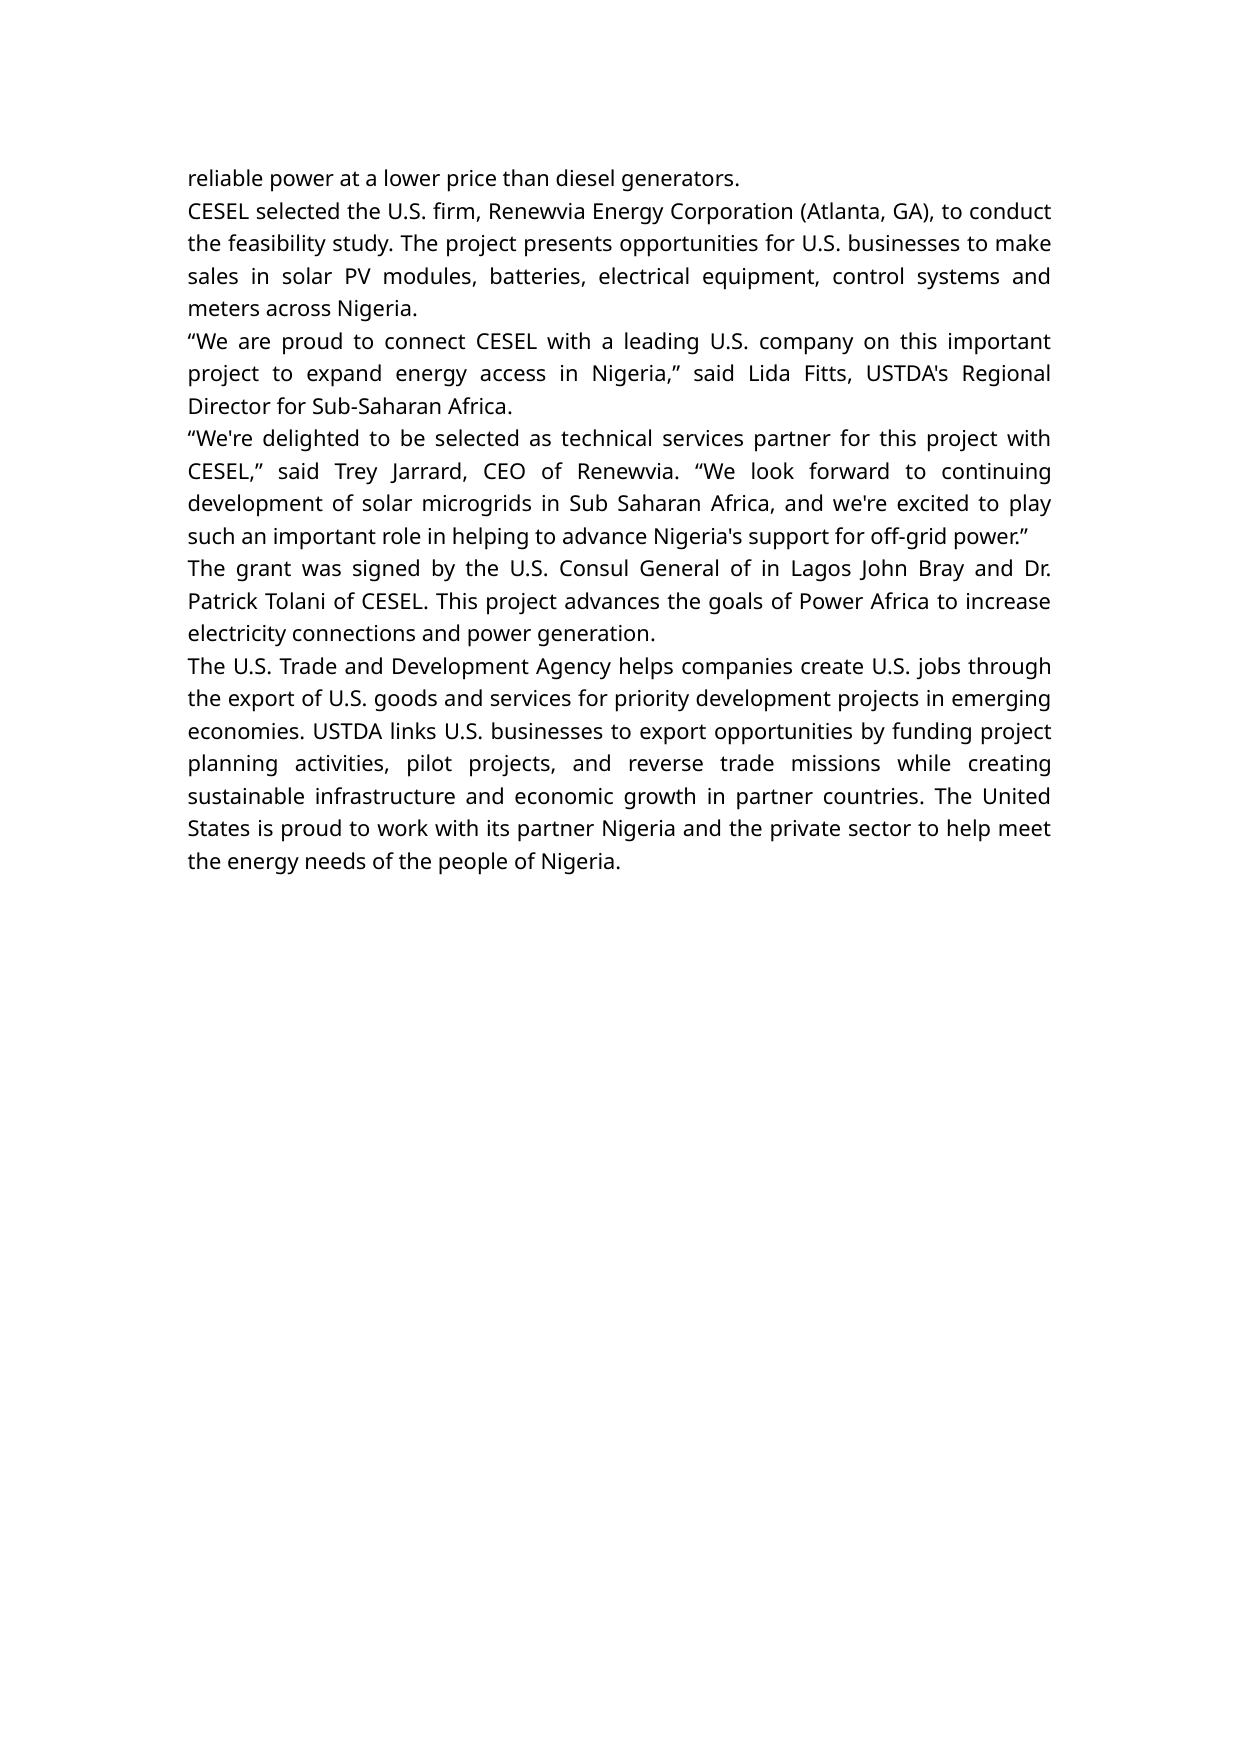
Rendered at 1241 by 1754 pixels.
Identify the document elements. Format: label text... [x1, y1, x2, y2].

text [187, 162, 1053, 194]
text The grant was signed by the U.S. Consul General of in Lagos John Bray and Dr. Patrick Tolani of CESEL. This project advances the goals of Power Africa to increase electricity connections and power generation. [187, 552, 1053, 649]
text CESEL selected the U.S. firm, Renewvia Energy Corporation (Atlanta, GA), to conduct the feasibility study. The project presents opportunities for U.S. businesses to make sales in solar PV modules, batteries, electrical equipment, control systems and meters across Nigeria. [187, 194, 1053, 324]
text “We are proud to connect CESEL with a leading U.S. company on this important project to expand energy access in Nigeria,” said Lida Fitts, USTDA's Regional Director for Sub-Saharan Africa. [187, 324, 1053, 422]
text “We're delighted to be selected as technical services partner for this project with CESEL,” said Trey Jarrard, CEO of Renewvia. “We look forward to continuing development of solar microgrids in Sub Saharan Africa, and we're excited to play such an important role in helping to advance Nigeria's support for off-grid power.” [187, 422, 1053, 552]
text The U.S. Trade and Development Agency helps companies create U.S. jobs through the export of U.S. goods and services for priority development projects in emerging economies. USTDA links U.S. businesses to export opportunities by funding project planning activities, pilot projects, and reverse trade missions while creating sustainable infrastructure and economic growth in partner countries. The United States is proud to work with its partner Nigeria and the private sector to help meet the energy needs of the people of Nigeria. [187, 649, 1053, 877]
